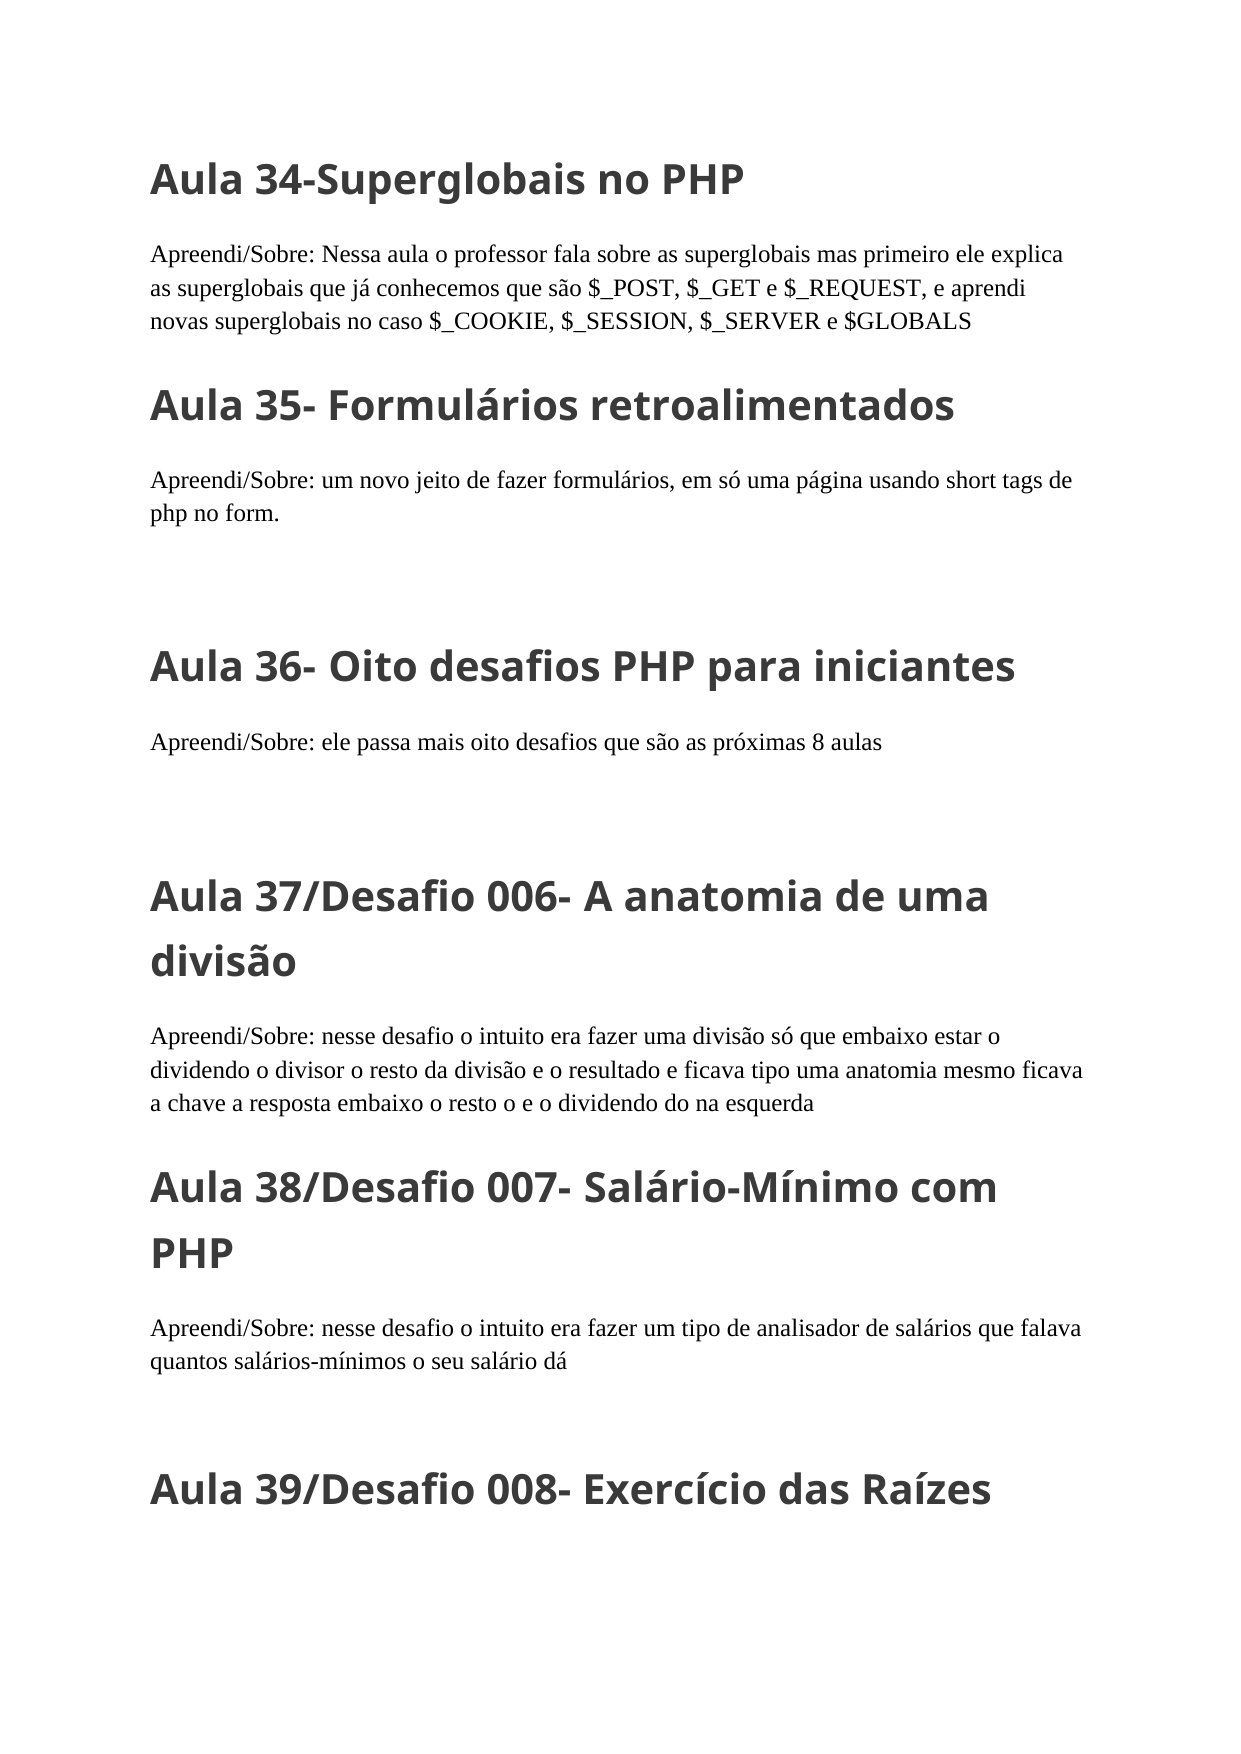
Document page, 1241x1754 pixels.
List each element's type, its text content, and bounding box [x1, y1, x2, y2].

text Apreendi/Sobre: ele passa mais oito desafios que são as próximas 8 aulas [150, 727, 1090, 756]
text Apreendi/Sobre: Nessa aula o professor fala sobre as superglobais mas primeiro ele explica as superglobais que já conhecemos que são $_POST, $_GET e $_REQUEST, e aprendi novas superglobais no caso $_COOKIE, $_SESSION, $_SERVER e $GLOBALS [150, 239, 1090, 335]
text Apreendi/Sobre: nesse desafio o intuito era fazer uma divisão só que embaixo estar o dividendo o divisor o resto da divisão e o resultado e ficava tipo uma anatomia mesmo ficava a chave a resposta embaixo o resto o e o dividendo do na esquerda [150, 1021, 1090, 1117]
text Aula 38/Desafio 007- Salário-Mínimo com PHP [150, 1158, 1090, 1280]
text Apreendi/Sobre: nesse desafio o intuito era fazer um tipo de analisador de salários que falava quantos salários-mínimos o seu salário dá [150, 1313, 1090, 1375]
text Aula 36- Oito desafios PHP para iniciantes [150, 637, 1090, 694]
text Aula 35- Formulários retroalimentados [150, 375, 1090, 432]
text Aula 37/Desafio 006- A anatomia de uma divisão [150, 866, 1090, 989]
text Aula 39/Desafio 008- Exercício das Raízes [150, 1459, 1090, 1516]
text Aula 34-Superglobais no PHP [150, 150, 1090, 207]
text Apreendi/Sobre: um novo jeito de fazer formulários, em só uma página usando short tags de php no form. [150, 465, 1090, 527]
